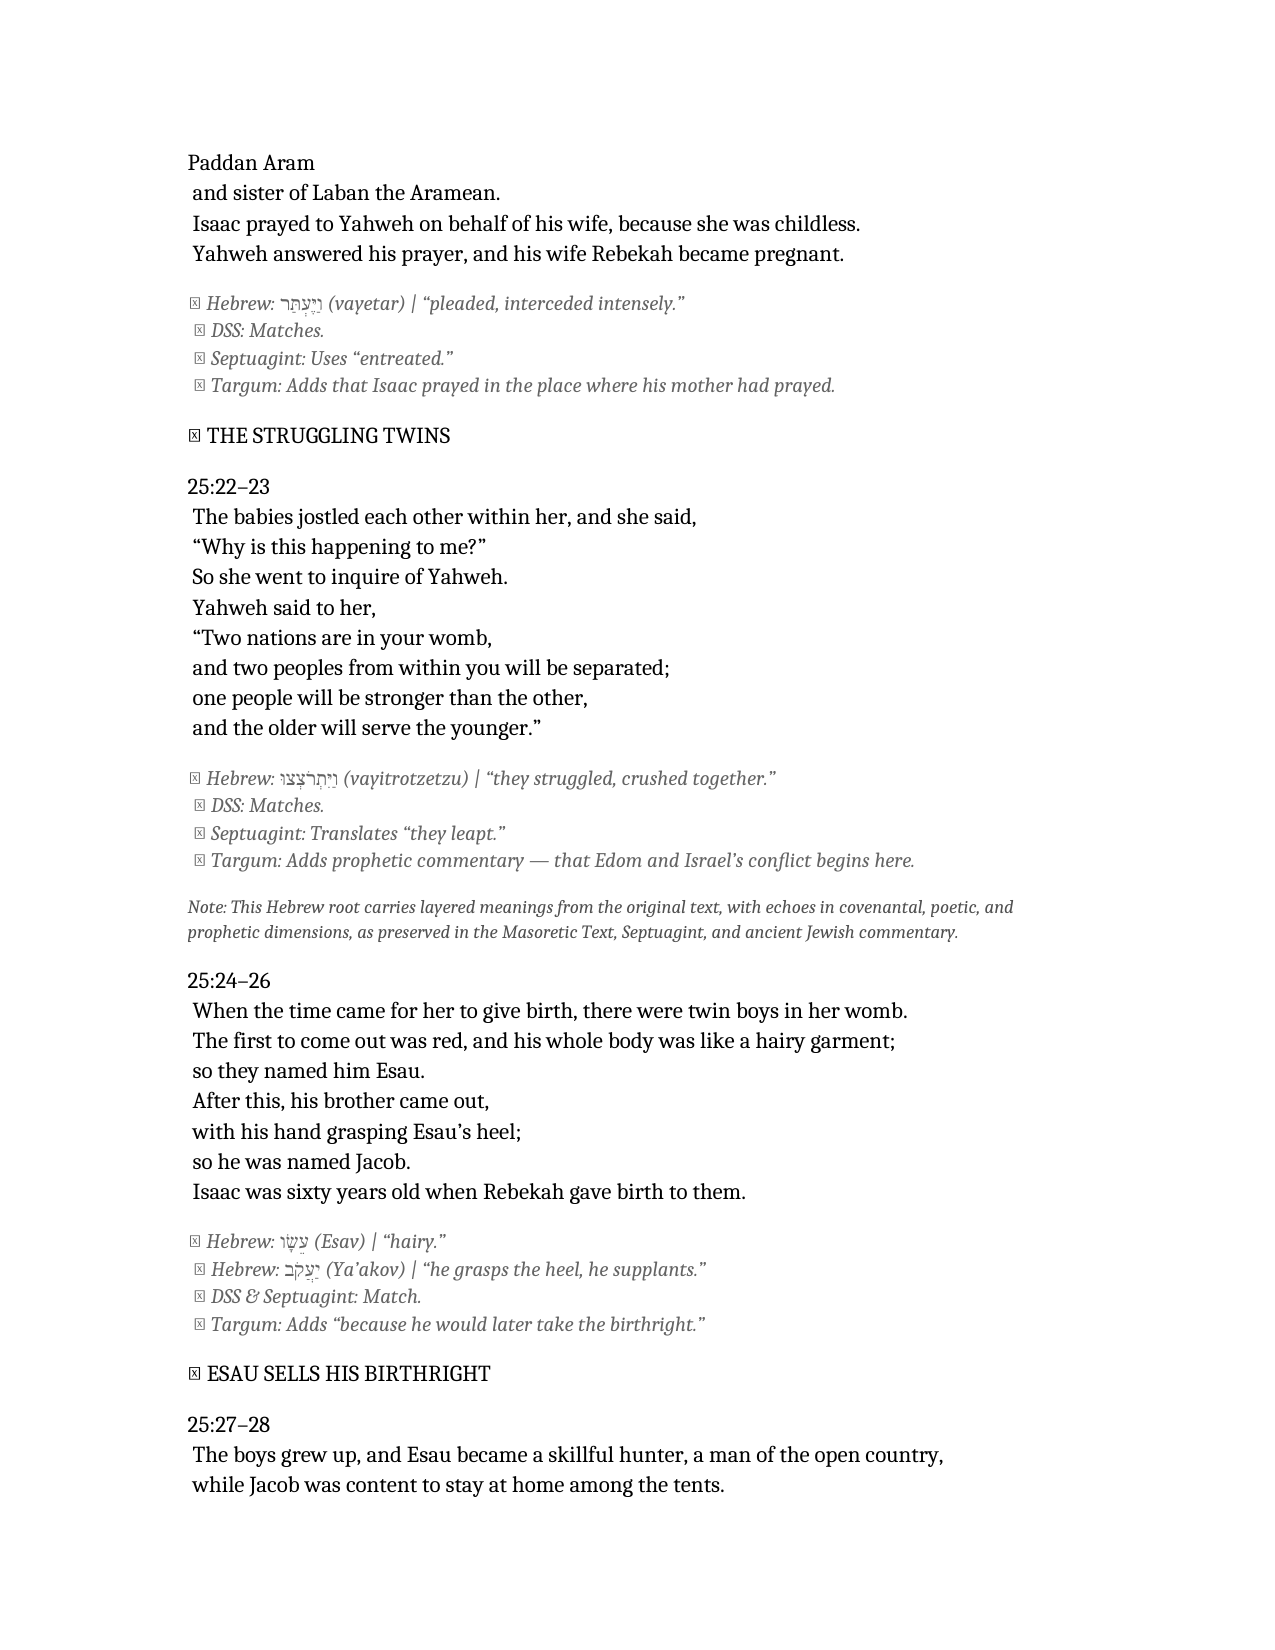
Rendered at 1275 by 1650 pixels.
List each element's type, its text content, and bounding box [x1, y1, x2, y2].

text 25:22–23 The babies jostled each other within her, and she said, “Why is this happening to me?” So she went to inquire of Yahweh. Yahweh said to her, “Two nations are in your womb, and two peoples from within you will be separated; one people will be stronger than the other, and the older will serve the younger.” [187, 473, 1087, 742]
text ✅ Hebrew: וַיִּתְרֹצְצוּ (vayitrotzetzu) | “they struggled, crushed together.” ✅ DSS: Matches. ✅ Septuagint: Translates “they leapt.” ✅ Targum: Adds prophetic commentary — that Edom and Israel’s conflict begins here. [187, 766, 1087, 873]
text ✅ Hebrew: עֵשָׂו (Esav) | “hairy.” ✅ Hebrew: יַעֲקֹב (Ya’akov) | “he grasps the heel, he supplants.” ✅ DSS & Septuagint: Match. ✅ Targum: Adds “because he would later take the birthright.” [187, 1230, 1087, 1336]
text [187, 150, 1087, 267]
text ✅ Hebrew: וַיֶּעְתַּר (vayetar) | “pleaded, interceded intensely.” ✅ DSS: Matches. ✅ Septuagint: Uses “entreated.” ✅ Targum: Adds that Isaac prayed in the place where his mother had prayed. [187, 292, 1087, 398]
text 📜 THE STRUGGLING TWINS [187, 422, 1087, 449]
text Note: This Hebrew root carries layered meanings from the original text, with echoes in covenantal, poetic, and prophetic dimensions, as preserved in the Masoretic Text, Septuagint, and ancient Jewish commentary. [187, 897, 1087, 943]
text 📜 ESAU SELLS HIS BIRTHRIGHT [187, 1361, 1087, 1387]
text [187, 1412, 1087, 1499]
text 25:24–26 When the time came for her to give birth, there were twin boys in her womb. The first to come out was red, and his whole body was like a hairy garment; so they named him Esau. After this, his brother came out, with his hand grasping Esau’s heel; so he was named Jacob. Isaac was sixty years old when Rebekah gave birth to them. [187, 967, 1087, 1205]
